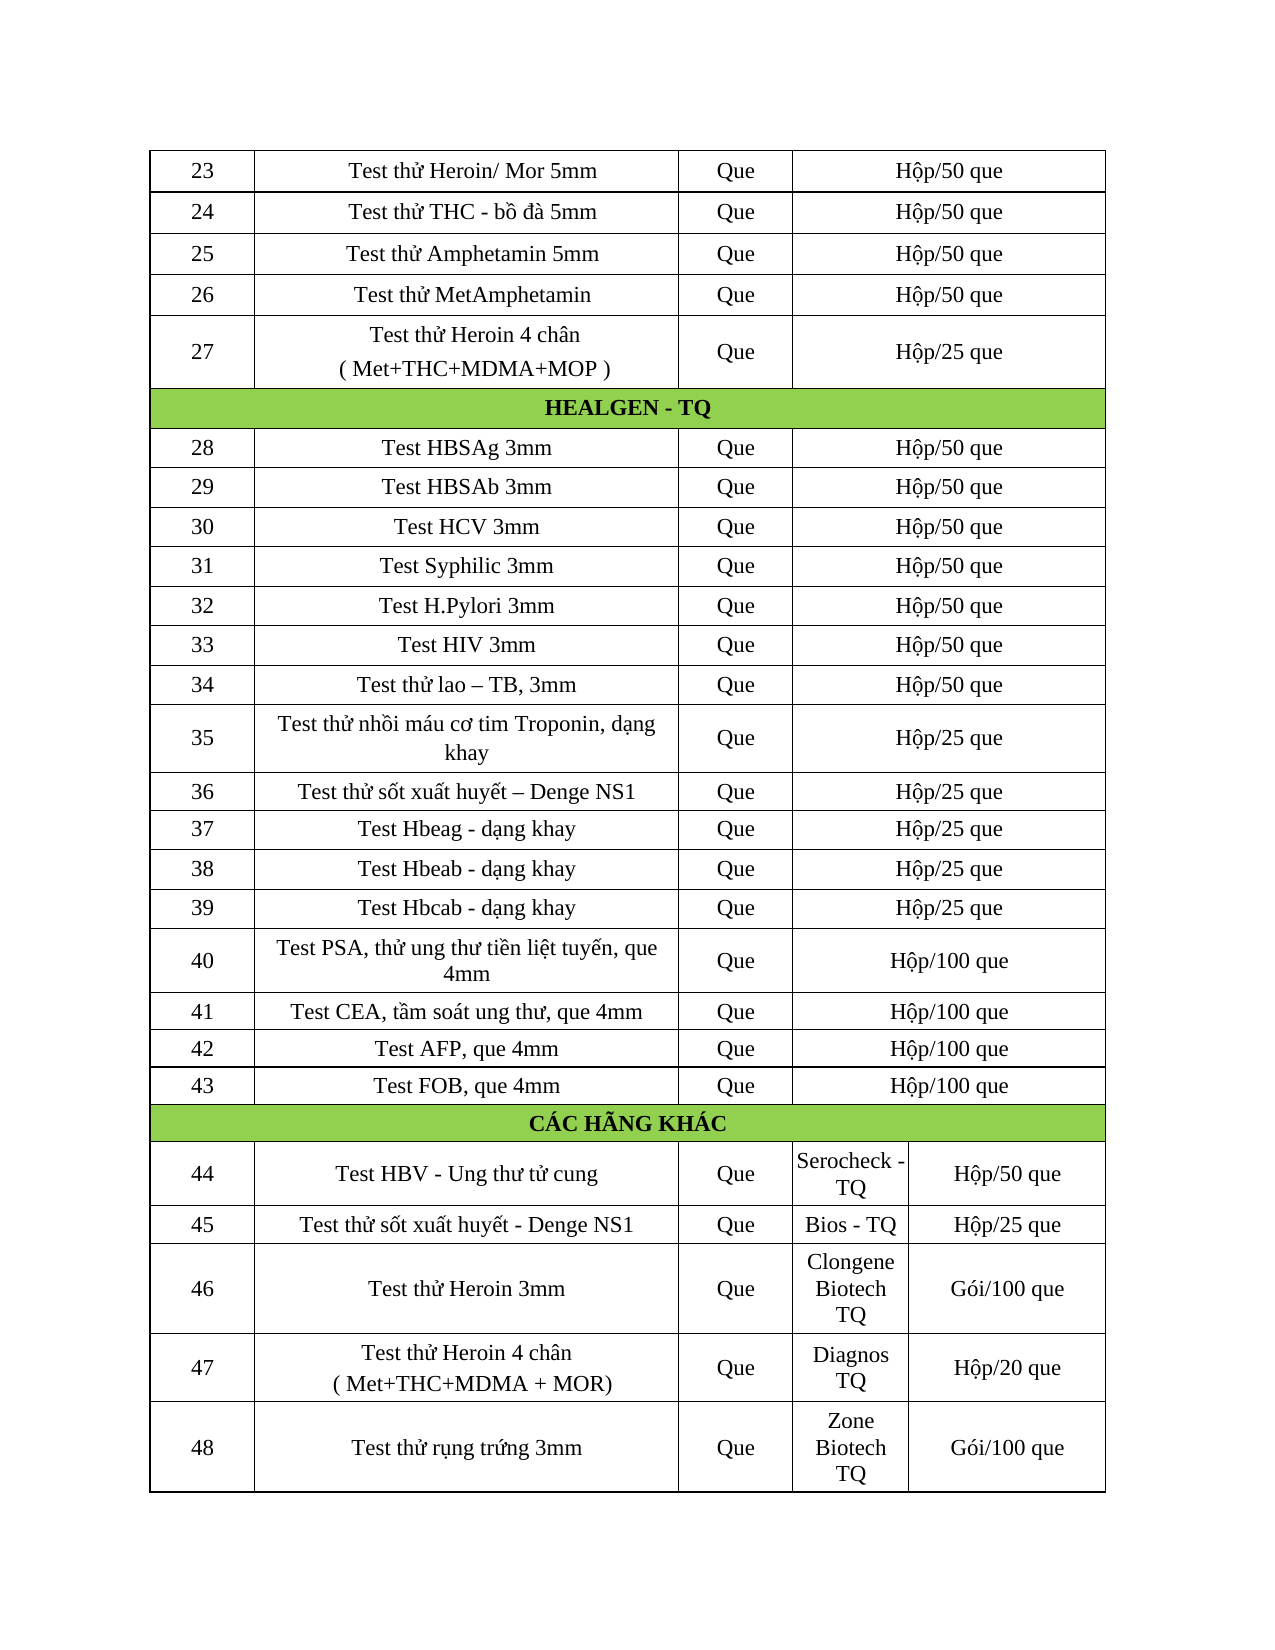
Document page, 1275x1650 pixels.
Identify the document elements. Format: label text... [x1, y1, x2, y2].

table_cell Que [679, 193, 792, 233]
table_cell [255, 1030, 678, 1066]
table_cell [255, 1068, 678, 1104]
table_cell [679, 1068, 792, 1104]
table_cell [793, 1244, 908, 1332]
table_cell Que [679, 316, 792, 388]
table_cell Hộp/50 que [793, 508, 1105, 546]
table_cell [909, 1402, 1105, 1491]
table_cell Test Hbeag - dạng khay [255, 811, 678, 849]
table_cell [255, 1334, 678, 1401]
table_cell Que [679, 666, 792, 704]
table_cell Que [679, 547, 792, 586]
table_cell 25 [151, 234, 254, 274]
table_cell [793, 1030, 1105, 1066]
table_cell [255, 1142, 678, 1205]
table_cell Hộp/50 que [793, 234, 1105, 274]
table_cell Hộp/50 que [793, 468, 1105, 507]
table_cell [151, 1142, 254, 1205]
table_cell Que [679, 626, 792, 665]
table_cell Test thử Heroin/ Mor 5mm [255, 151, 678, 191]
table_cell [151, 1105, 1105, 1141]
table_cell Test Syphilic 3mm [255, 547, 678, 586]
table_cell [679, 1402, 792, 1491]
table_cell Test thử Heroin 4 chân ( Met+THC+MDMA+MOP ) [255, 316, 678, 388]
table_cell Que [679, 429, 792, 467]
table_cell Hộp/25 que [793, 811, 1105, 849]
table_cell Test thử THC - bồ đà 5mm [255, 193, 678, 233]
table_cell Test thử lao – TB, 3mm [255, 666, 678, 704]
table_cell Hộp/50 que [793, 666, 1105, 704]
table_cell Que [679, 275, 792, 315]
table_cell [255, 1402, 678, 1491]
table_cell 29 [151, 468, 254, 507]
table_cell Que [679, 151, 792, 191]
table_cell Test HBSAb 3mm [255, 468, 678, 507]
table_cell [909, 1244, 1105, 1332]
table_cell Hộp/50 que [793, 626, 1105, 665]
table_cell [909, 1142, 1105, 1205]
table_cell Que [679, 587, 792, 625]
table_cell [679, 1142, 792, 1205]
table_cell Test thử Amphetamin 5mm [255, 234, 678, 274]
table_cell 34 [151, 666, 254, 704]
table_cell Hộp/50 que [793, 275, 1105, 315]
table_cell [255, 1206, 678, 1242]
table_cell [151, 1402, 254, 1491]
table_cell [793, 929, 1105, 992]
table_cell Que [679, 508, 792, 546]
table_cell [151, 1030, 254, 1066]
table_cell 31 [151, 547, 254, 586]
table_cell 33 [151, 626, 254, 665]
table_cell Que [679, 234, 792, 274]
table_cell Que [679, 890, 792, 928]
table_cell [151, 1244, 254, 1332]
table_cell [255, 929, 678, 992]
table_cell Que [679, 811, 792, 849]
table_cell 23 [151, 151, 254, 191]
table_cell 27 [151, 316, 254, 388]
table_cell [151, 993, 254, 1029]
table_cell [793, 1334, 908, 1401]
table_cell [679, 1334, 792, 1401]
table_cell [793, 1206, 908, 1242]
table_cell 28 [151, 429, 254, 467]
table_cell Que [679, 850, 792, 888]
table_cell 35 [151, 705, 254, 772]
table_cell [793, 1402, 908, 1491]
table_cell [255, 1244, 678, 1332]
table_cell Test thử MetAmphetamin [255, 275, 678, 315]
table_cell 32 [151, 587, 254, 625]
table_cell 39 [151, 890, 254, 928]
table_cell Hộp/25 que [793, 850, 1105, 888]
table_cell 40 [151, 929, 254, 992]
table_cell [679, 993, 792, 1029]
table_cell 30 [151, 508, 254, 546]
table_cell Test Hbeab - dạng khay [255, 850, 678, 888]
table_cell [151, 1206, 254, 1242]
table_cell 24 [151, 193, 254, 233]
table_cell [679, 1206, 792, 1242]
table_cell Test HCV 3mm [255, 508, 678, 546]
table_cell Test HIV 3mm [255, 626, 678, 665]
table_cell 36 [151, 773, 254, 809]
table_cell Hộp/50 que [793, 151, 1105, 191]
table_cell Test Hbcab - dạng khay [255, 890, 678, 928]
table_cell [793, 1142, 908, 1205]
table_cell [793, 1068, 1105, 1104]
table_cell Test thử nhồi máu cơ tim Troponin, dạng khay [255, 705, 678, 772]
table_cell Hộp/25 que [793, 705, 1105, 772]
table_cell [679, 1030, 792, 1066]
table_cell Hộp/25 que [793, 773, 1105, 809]
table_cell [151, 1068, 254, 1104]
table_cell 38 [151, 850, 254, 888]
table_cell Test HBSAg 3mm [255, 429, 678, 467]
table_cell 37 [151, 811, 254, 849]
table_cell Hộp/25 que [793, 890, 1105, 928]
table_cell Hộp/50 que [793, 547, 1105, 586]
table_cell HEALGEN - TQ [151, 389, 1105, 428]
table_cell Test thử sốt xuất huyết – Denge NS1 [255, 773, 678, 809]
table_cell Que [679, 773, 792, 809]
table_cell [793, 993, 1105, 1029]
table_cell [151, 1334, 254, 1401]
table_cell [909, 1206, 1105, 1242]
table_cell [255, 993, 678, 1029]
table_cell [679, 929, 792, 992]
table_cell Hộp/50 que [793, 429, 1105, 467]
table_cell Que [679, 468, 792, 507]
table_cell Hộp/50 que [793, 193, 1105, 233]
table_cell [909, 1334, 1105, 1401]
table_cell Hộp/25 que [793, 316, 1105, 388]
table_cell Que [679, 705, 792, 772]
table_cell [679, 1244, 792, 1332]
table_cell Test H.Pylori 3mm [255, 587, 678, 625]
table_cell Hộp/50 que [793, 587, 1105, 625]
table_cell 26 [151, 275, 254, 315]
